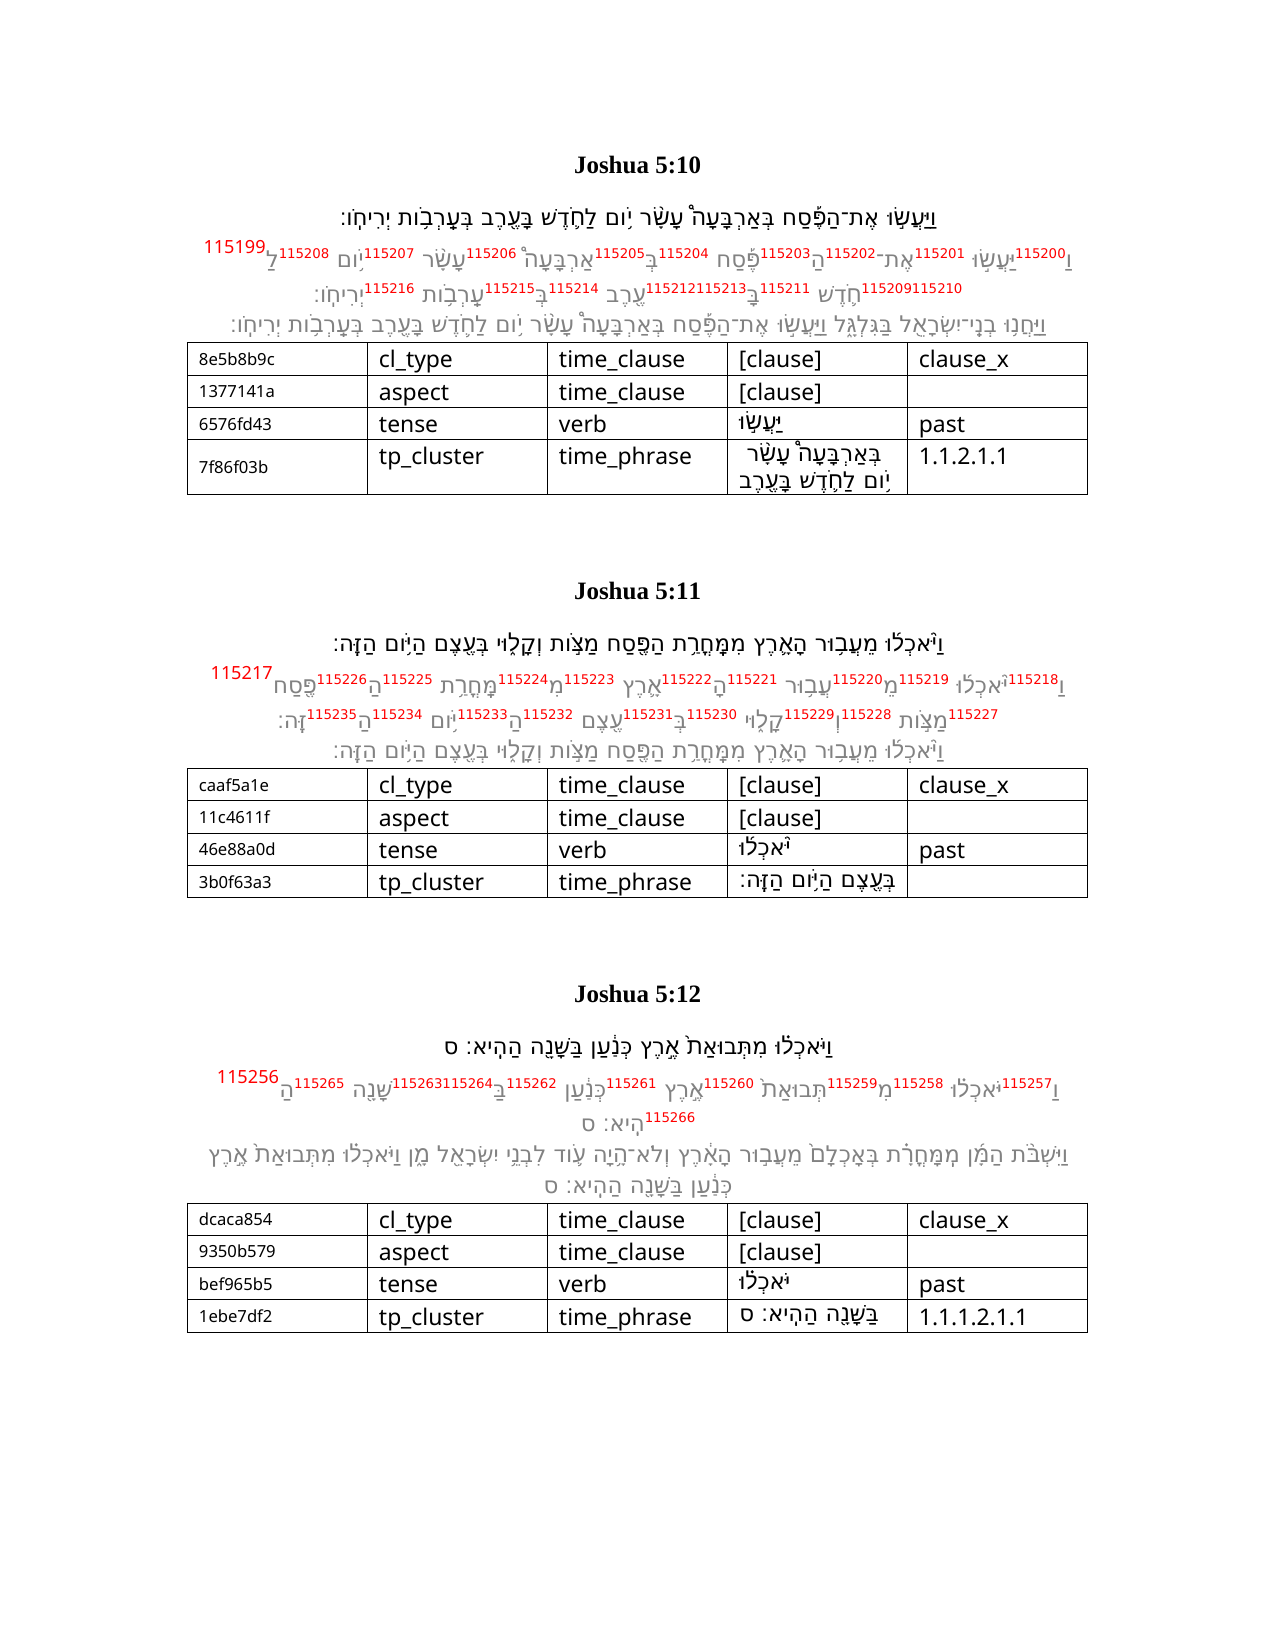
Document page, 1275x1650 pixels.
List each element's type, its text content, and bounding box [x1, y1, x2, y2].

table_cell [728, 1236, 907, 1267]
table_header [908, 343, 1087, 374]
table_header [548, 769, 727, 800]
text וַיַּעֲשׂ֣וּ אֶת־הַפֶּ֡סַח בְּאַרְבָּעָה֩ עָשָׂ֨ר יֹ֥ום לַחֹ֛דֶשׁ בָּעֶ֖רֶב בְּעַֽרְבֹ֥ות יְרִיחֹֽו׃ [187, 204, 1087, 231]
text Joshua 5:11 [187, 576, 1087, 604]
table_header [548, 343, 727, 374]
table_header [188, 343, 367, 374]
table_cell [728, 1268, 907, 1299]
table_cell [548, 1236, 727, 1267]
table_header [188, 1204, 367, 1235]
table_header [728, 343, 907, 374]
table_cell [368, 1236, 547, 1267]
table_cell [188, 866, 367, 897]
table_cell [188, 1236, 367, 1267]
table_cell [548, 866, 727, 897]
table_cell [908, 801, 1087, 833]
text וַיֹּ֨אכְל֜וּ מֵעֲב֥וּר הָאָ֛רֶץ מִמָּֽחֳרַ֥ת הַפֶּ֖סַח מַצֹּ֣ות וְקָל֑וּי בְּעֶ֖צֶם הַיֹּ֥ום הַזֶּֽה׃ [187, 737, 1087, 764]
text Joshua 5:10 [187, 150, 1087, 179]
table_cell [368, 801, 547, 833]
text Joshua 5:12 [187, 979, 1087, 1008]
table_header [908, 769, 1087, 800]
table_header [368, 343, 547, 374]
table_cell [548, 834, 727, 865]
text 115256וַ115257יֹּאכְל֗וּ 115258מִ115259תְּבוּאַת֙ 115260אֶ֣רֶץ 115261כְּנַ֔עַן 115262בַּ115263115264שָּׁנָ֖ה 115265הַ115266הִֽיא׃ ס [187, 1064, 1087, 1137]
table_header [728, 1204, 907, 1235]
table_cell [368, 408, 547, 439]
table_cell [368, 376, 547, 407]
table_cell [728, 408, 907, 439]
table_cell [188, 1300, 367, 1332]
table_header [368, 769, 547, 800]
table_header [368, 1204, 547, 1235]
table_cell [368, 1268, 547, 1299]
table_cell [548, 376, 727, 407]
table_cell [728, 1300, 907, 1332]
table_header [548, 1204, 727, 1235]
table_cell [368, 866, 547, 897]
text 115217וַ115218יֹּ֨אכְל֜וּ 115219מֵ115220עֲב֥וּר 115221הָ115222אָ֛רֶץ 115223מִ115224מָּֽחֳרַ֥ת 115225הַ115226פֶּ֖סַח 115227מַצֹּ֣ות 115228וְ115229קָל֑וּי 115230בְּ115231עֶ֖צֶם 115232הַ115233יֹּ֥ום 115234הַ115235זֶּֽה׃ [187, 660, 1087, 733]
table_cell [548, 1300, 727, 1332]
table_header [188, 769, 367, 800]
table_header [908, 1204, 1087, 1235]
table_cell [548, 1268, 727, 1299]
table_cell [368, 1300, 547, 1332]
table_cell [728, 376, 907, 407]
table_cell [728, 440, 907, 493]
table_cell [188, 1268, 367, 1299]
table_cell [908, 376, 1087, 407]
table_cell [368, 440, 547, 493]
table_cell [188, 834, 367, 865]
text וַיִּשְׁבֹּ֨ת הַמָּ֜ן מִֽמָּחֳרָ֗ת בְּאָכְלָם֙ מֵעֲב֣וּר הָאָ֔רֶץ וְלֹא־הָ֥יָה עֹ֛וד לִבְנֵ֥י יִשְׂרָאֵ֖ל מָ֑ן וַיֹּאכְל֗וּ מִתְּבוּאַת֙ אֶ֣רֶץ כְּנַ֔עַן בַּשָּׁנָ֖ה הַהִֽיא׃ ס [187, 1141, 1087, 1198]
text 115199וַ115200יַּעֲשׂ֣וּ 115201אֶת־115202הַ115203פֶּ֡סַח 115204בְּ115205אַרְבָּעָה֩ 115206עָשָׂ֨ר 115207יֹ֥ום 115208לַ115209115210חֹ֛דֶשׁ 115211בָּ115212115213עֶ֖רֶב 115214בְּ115215עַֽרְבֹ֥ות 115216יְרִיחֹֽו׃ [187, 234, 1087, 308]
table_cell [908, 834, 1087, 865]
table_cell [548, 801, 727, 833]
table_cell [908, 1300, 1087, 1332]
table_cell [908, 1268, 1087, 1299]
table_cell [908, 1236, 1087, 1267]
text וַיֹּ֨אכְל֜וּ מֵעֲב֥וּר הָאָ֛רֶץ מִמָּֽחֳרַ֥ת הַפֶּ֖סַח מַצֹּ֣ות וְקָל֑וּי בְּעֶ֖צֶם הַיֹּ֥ום הַזֶּֽה׃ [187, 630, 1087, 656]
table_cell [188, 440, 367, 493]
text וַיַּחֲנ֥וּ בְנֵֽי־יִשְׂרָאֵ֖ל בַּגִּלְגָּ֑ל וַיַּעֲשׂ֣וּ אֶת־הַפֶּ֡סַח בְּאַרְבָּעָה֩ עָשָׂ֨ר יֹ֥ום לַחֹ֛דֶשׁ בָּעֶ֖רֶב בְּעַֽרְבֹ֥ות יְרִיחֹֽו׃ [187, 312, 1087, 338]
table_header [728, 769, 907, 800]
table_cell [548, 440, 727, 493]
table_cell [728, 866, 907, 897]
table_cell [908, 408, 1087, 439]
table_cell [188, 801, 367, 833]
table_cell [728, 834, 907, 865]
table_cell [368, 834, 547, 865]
text וַיֹּאכְל֗וּ מִתְּבוּאַת֙ אֶ֣רֶץ כְּנַ֔עַן בַּשָּׁנָ֖ה הַהִֽיא׃ ס [187, 1033, 1087, 1060]
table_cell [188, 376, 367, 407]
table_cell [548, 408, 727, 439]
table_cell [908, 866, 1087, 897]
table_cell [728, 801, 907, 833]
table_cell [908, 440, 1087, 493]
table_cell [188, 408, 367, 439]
